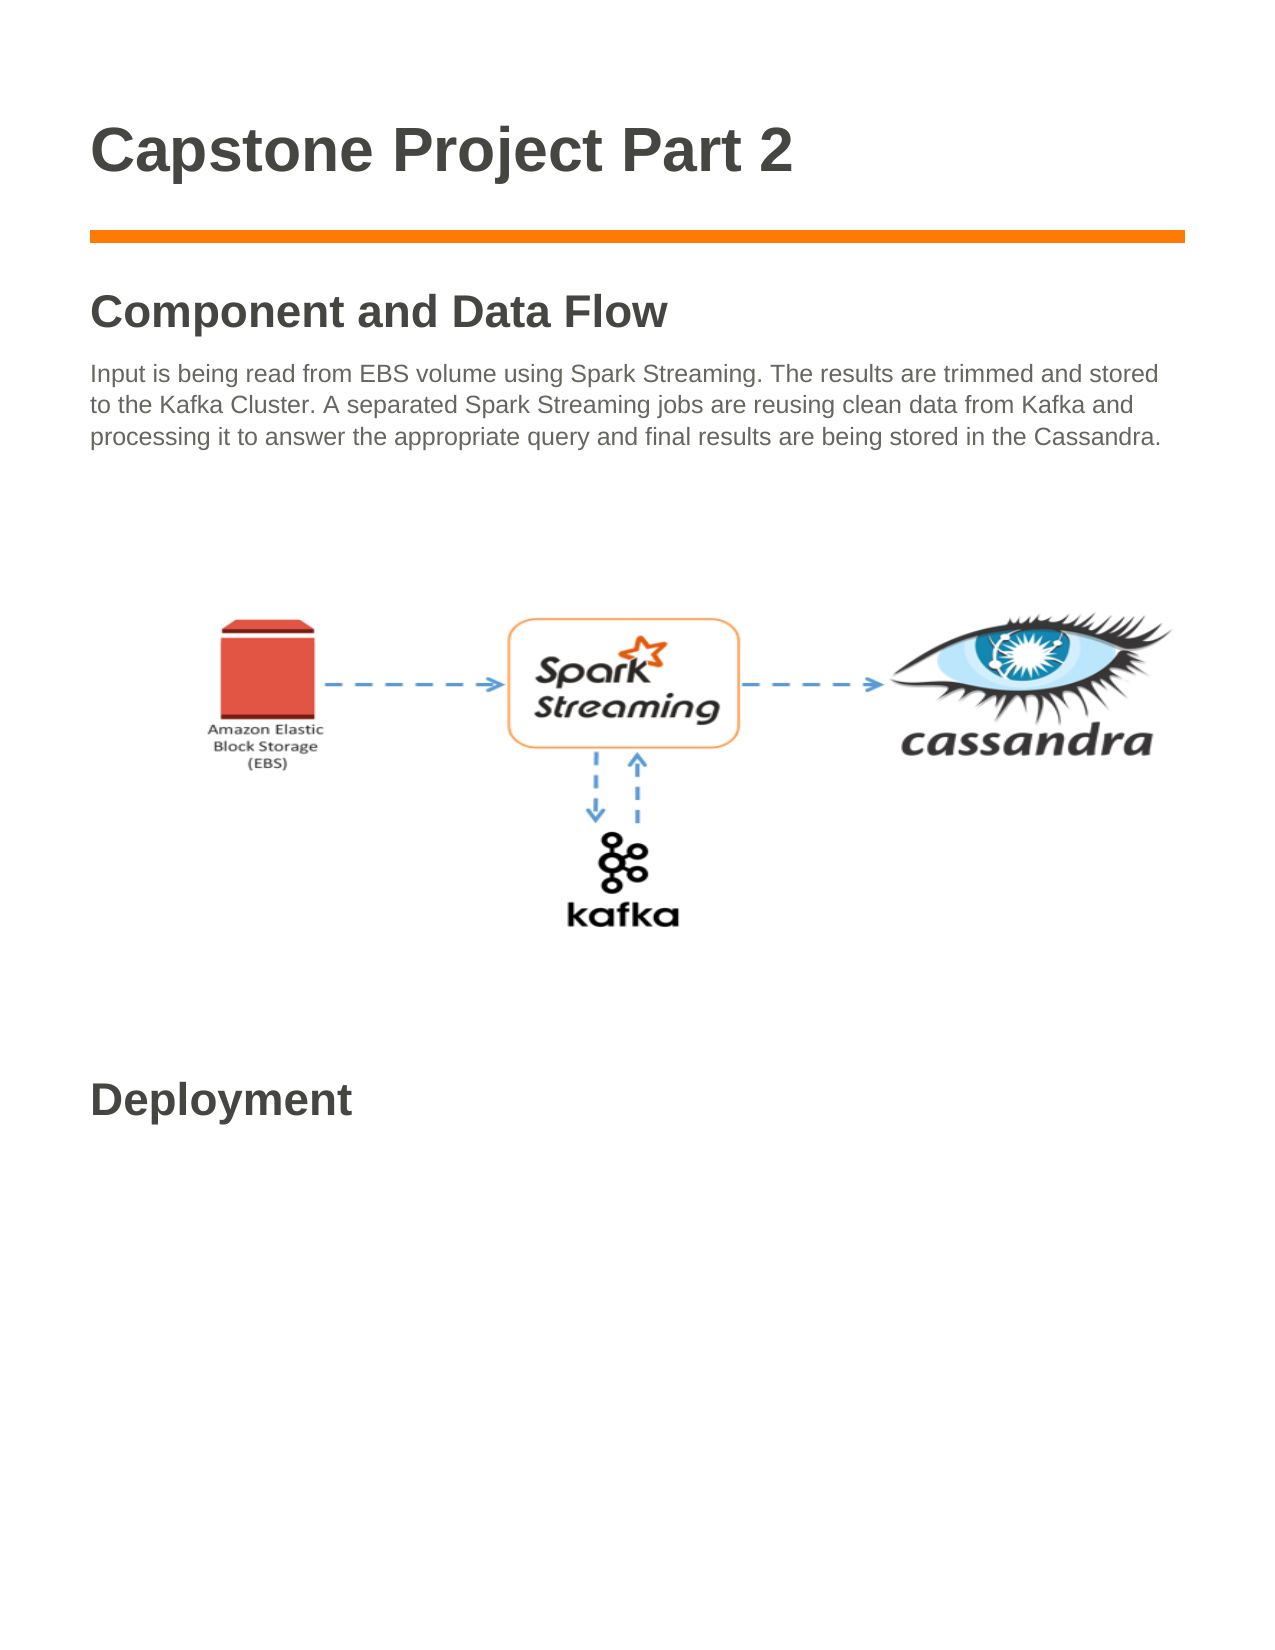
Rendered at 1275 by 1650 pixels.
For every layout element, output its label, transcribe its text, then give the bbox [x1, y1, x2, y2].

picture [90, 491, 1241, 960]
subtitle Component and Data Flow [90, 284, 1185, 337]
title Capstone Project Part 2 [90, 112, 1185, 230]
text Input is being read from EBS volume using Spark Streaming. The results are trimmed and stored to the Kafka Cluster. A separated Spark Streaming jobs are reusing clean data from Kafka and processing it to answer the appropriate query and final results are being stored in the Cassandra. [90, 359, 1185, 451]
subtitle Deployment [90, 1073, 1185, 1126]
